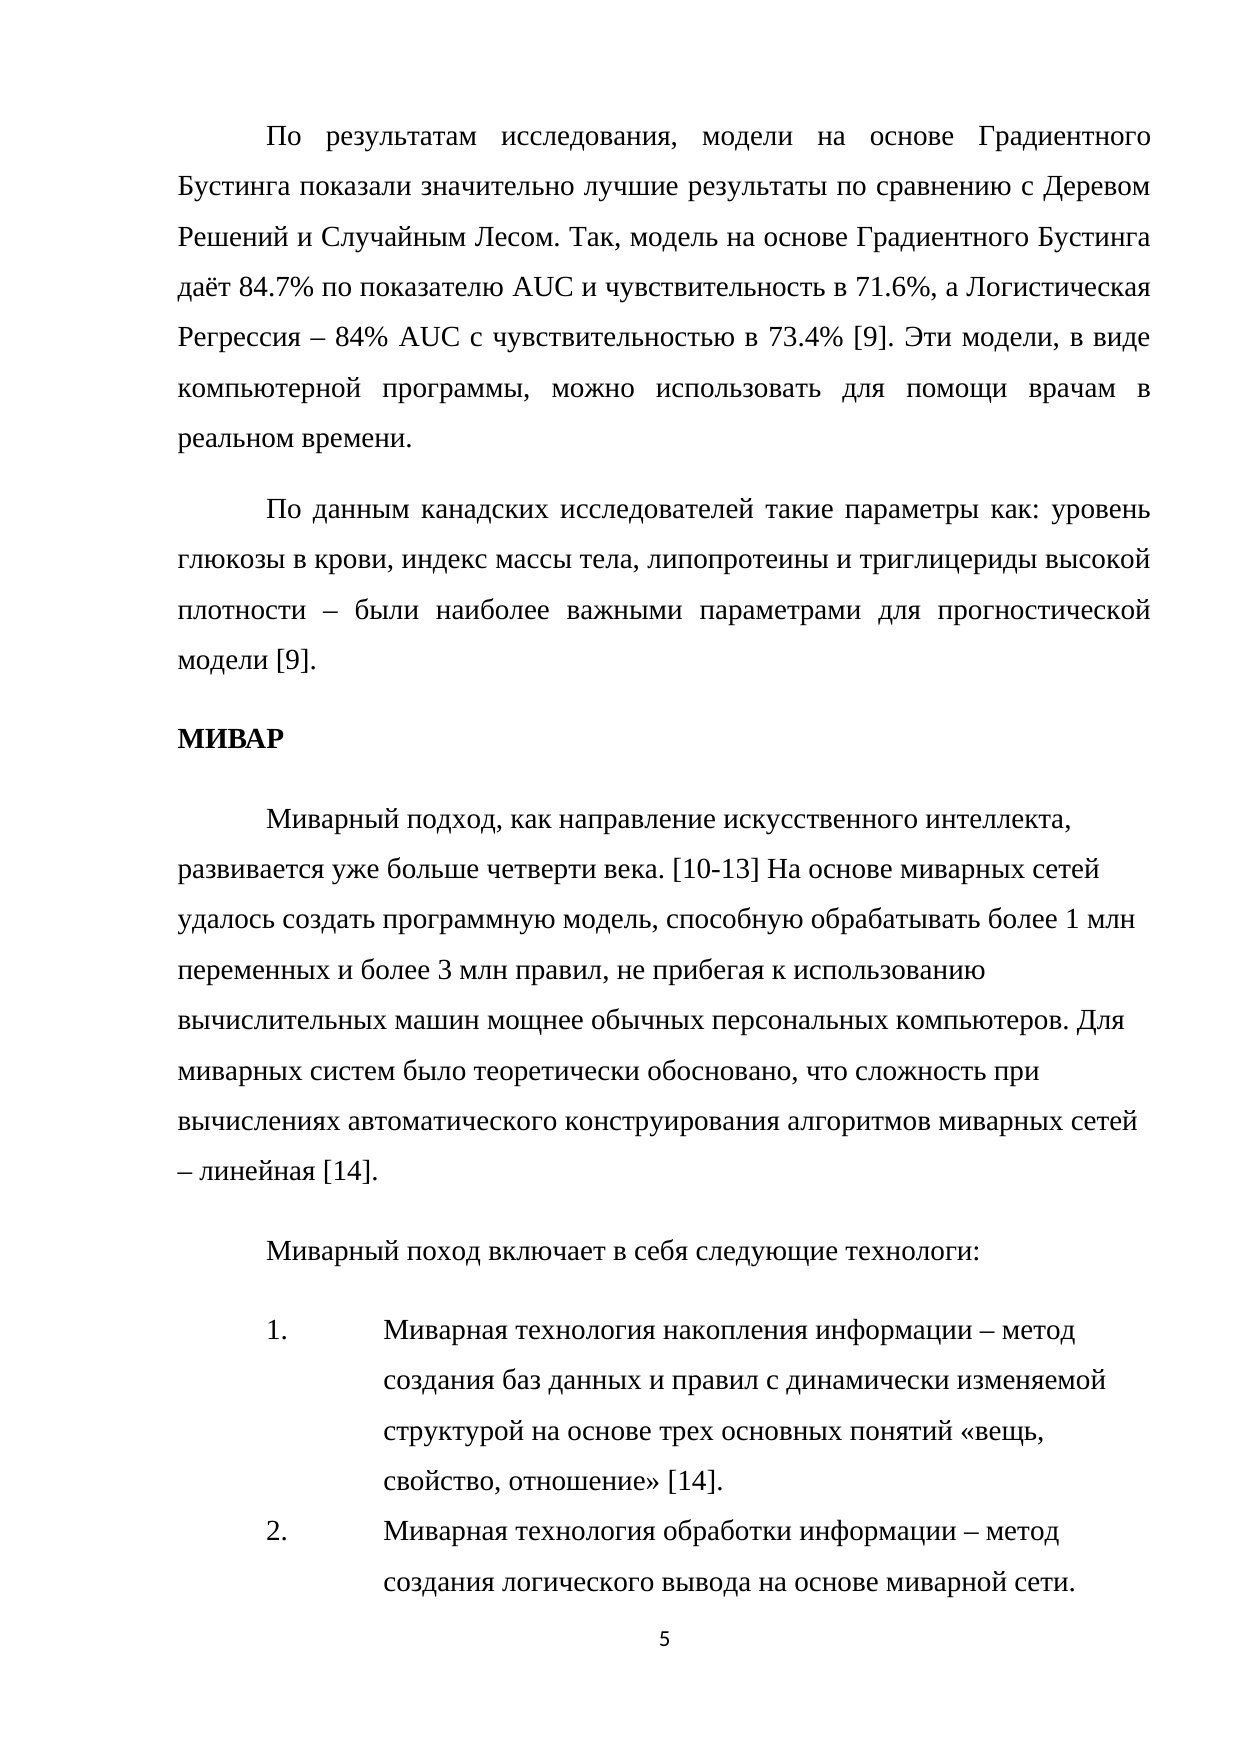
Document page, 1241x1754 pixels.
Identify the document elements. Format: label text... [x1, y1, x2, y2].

text Миварный поход включает в себя следующие технологи: [177, 1233, 1152, 1266]
text Миварный подход, как направление искусственного интеллекта, развивается уже больше четверти века. [10-13] На основе миварных сетей удалось создать программную модель, способную обрабатывать более 1 млн переменных и более 3 млн правил, не прибегая к использованию вычислительных машин мощнее обычных персональных компьютеров. Для миварных систем было теоретически обосновано, что сложность при вычислениях автоматического конструирования алгоритмов миварных сетей – линейная [14]. [177, 801, 1152, 1187]
text По данным канадских исследователей такие параметры как: уровень глюкозы в крови, индекс массы тела, липопротеины и триглицериды высокой плотности – были наиболее важными параметрами для прогностической модели [9]. [177, 491, 1152, 676]
text По результатам исследования, модели на основе Градиентного Бустинга показали значительно лучшие результаты по сравнению с Деревом Решений и Случайным Лесом. Так, модель на основе Градиентного Бустинга даёт 84.7% по показателю AUC и чувствительность в 71.6%, а Логистическая Регрессия – 84% AUC с чувствительностью в 73.4% [9]. Эти модели, в виде компьютерной программы, можно использовать для помощи врачам в реальном времени. [177, 118, 1152, 453]
subtitle МИВАР [177, 722, 1152, 755]
list Миварная технология накопления информации – метод создания баз данных и правил с динамически изменяемой структурой на основе трех основных понятий «вещь, свойство, отношение» [14]. [266, 1312, 1152, 1497]
